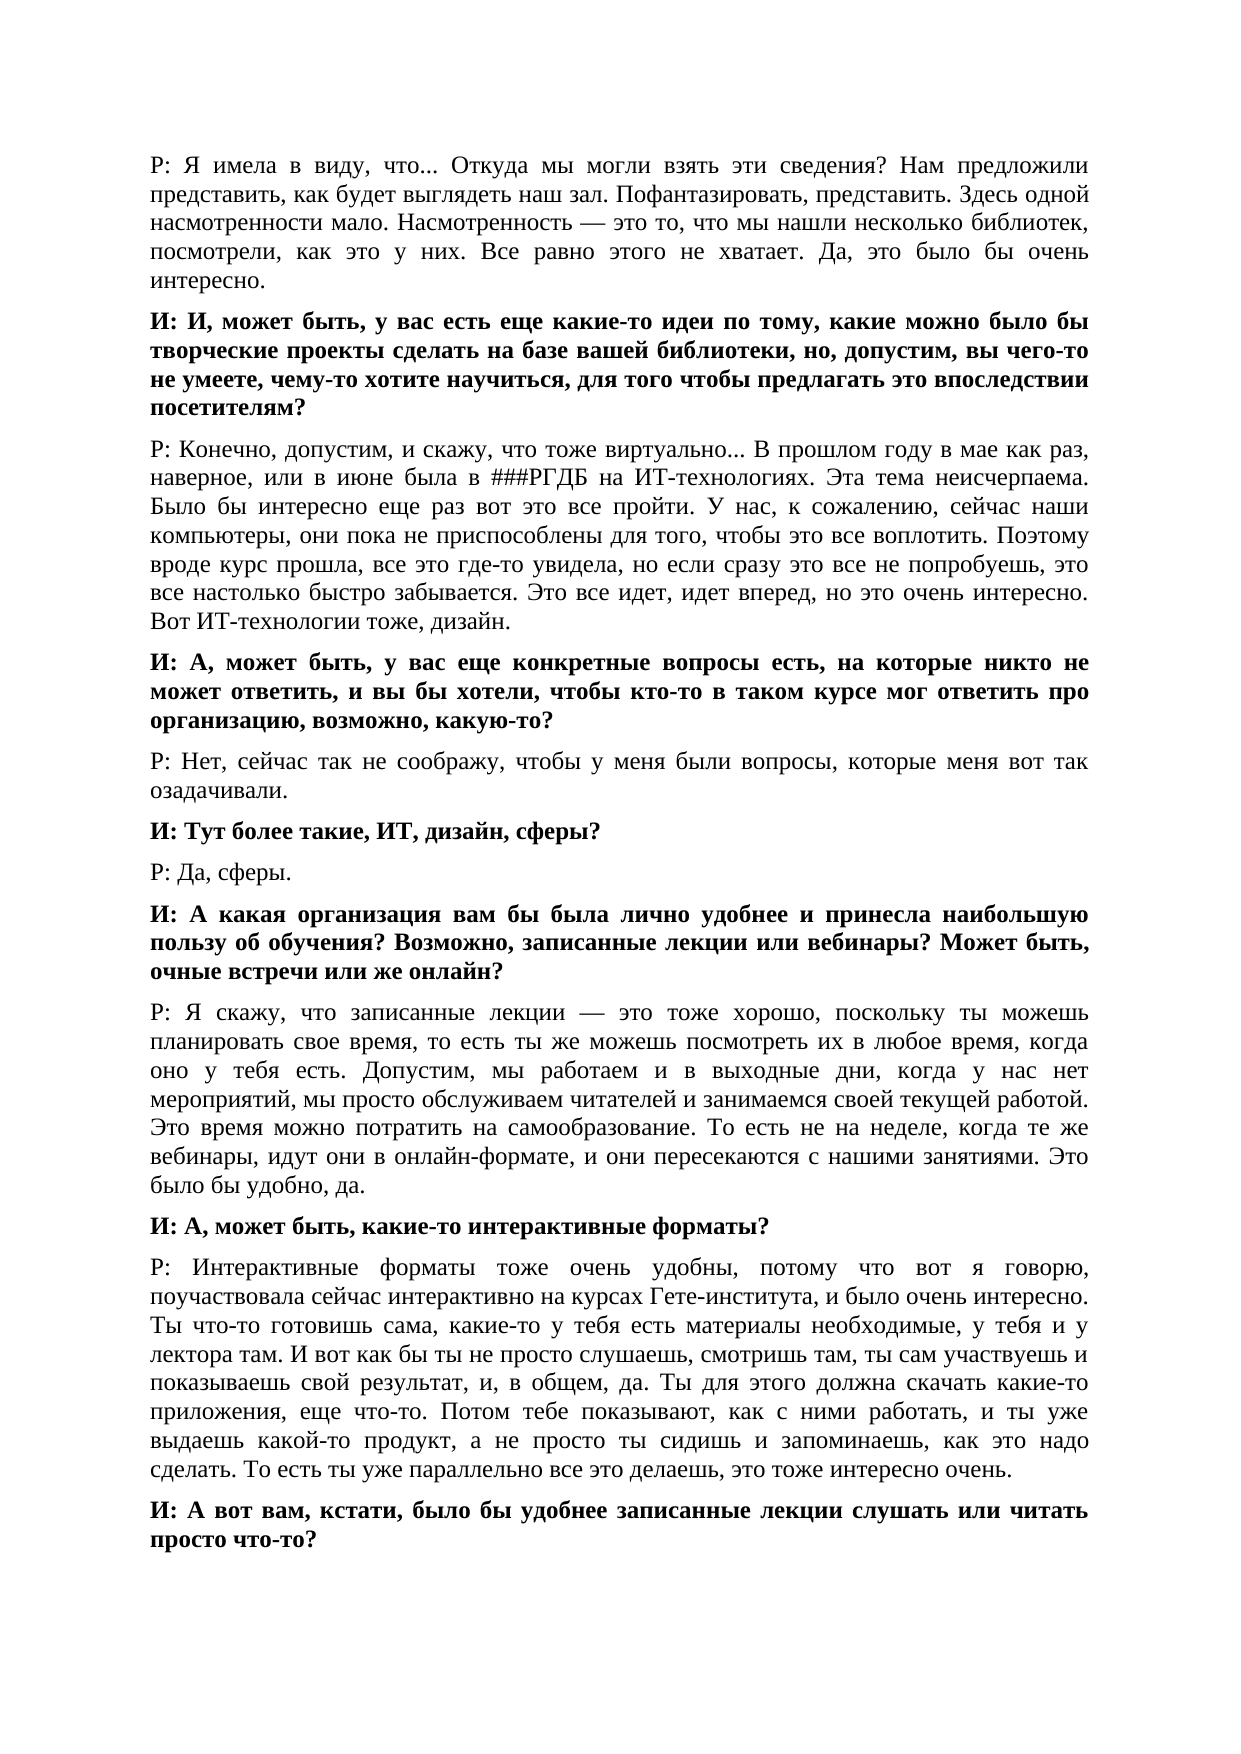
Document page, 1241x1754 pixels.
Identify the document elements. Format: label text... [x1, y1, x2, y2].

text И: Тут более такие, ИТ, дизайн, сферы? [150, 816, 1090, 845]
text Р: Нет, сейчас так не соображу, чтобы у меня были вопросы, которые меня вот так озадачивали. [150, 746, 1090, 804]
text И: А вот вам, кстати, было бы удобнее записанные лекции слушать или читать просто что-то? [150, 1495, 1090, 1552]
text Р: Интерактивные форматы тоже очень удобны, потому что вот я говорю, поучаствовала сейчас интерактивно на курсах Гете-института, и было очень интересно. Ты что-то готовишь сама, какие-то у тебя есть материалы необходимые, у тебя и у лектора там. И вот как бы ты не просто слушаешь, смотришь там, ты сам участвуешь и показываешь свой результат, и, в общем, да. Ты для этого должна скачать какие-то приложения, еще что-то. Потом тебе показывают, как с ними работать, и ты уже выдаешь какой-то продукт, а не просто ты сидишь и запоминаешь, как это надо сделать. То есть ты уже параллельно все это делаешь, это тоже интересно очень. [150, 1252, 1090, 1482]
text Р: Да, сферы. [150, 857, 1090, 886]
text Р: Я скажу, что записанные лекции — это тоже хорошо, поскольку ты можешь планировать свое время, то есть ты же можешь посмотреть их в любое время, когда оно у тебя есть. Допустим, мы работаем и в выходные дни, когда у нас нет мероприятий, мы просто обслуживаем читателей и занимаемся своей текущей работой. Это время можно потратить на самообразование. То есть не на неделе, когда те же вебинары, идут они в онлайн-формате, и они пересекаются с нашими занятиями. Это было бы удобно, да. [150, 997, 1090, 1199]
text И: А какая организация вам бы была лично удобнее и принесла наибольшую пользу об обучения? Возможно, записанные лекции или вебинары? Может быть, очные встречи или же онлайн? [150, 899, 1090, 985]
text Р: Конечно, допустим, и скажу, что тоже виртуально... В прошлом году в мае как раз, наверное, или в июне была в ###РГДБ на ИТ-технологиях. Эта тема неисчерпаема. Было бы интересно еще раз вот это все пройти. У нас, к сожалению, сейчас наши компьютеры, они пока не приспособлены для того, чтобы это все воплотить. Поэтому вроде курс прошла, все это где-то увидела, но если сразу это все не попробуешь, это все настолько быстро забывается. Это все идет, идет вперед, но это очень интересно. Вот ИТ-технологии тоже, дизайн. [150, 434, 1090, 635]
text И: А, может быть, у вас еще конкретные вопросы есть, на которые никто не может ответить, и вы бы хотели, чтобы кто-то в таком курсе мог ответить про организацию, возможно, какую-то? [150, 647, 1090, 734]
text Р: Я имела в виду, что... Откуда мы могли взять эти сведения? Нам предложили представить, как будет выглядеть наш зал. Пофантазировать, представить. Здесь одной насмотренности мало. Насмотренность — это то, что мы нашли несколько библиотек, посмотрели, как это у них. Все равно этого не хватает. Да, это было бы очень интересно. [150, 150, 1090, 294]
text И: И, может быть, у вас есть еще какие-то идеи по тому, какие можно было бы творческие проекты сделать на базе вашей библиотеки, но, допустим, вы чего-то не умеете, чему-то хотите научиться, для того чтобы предлагать это впоследствии посетителям? [150, 306, 1090, 421]
text И: А, может быть, какие-то интерактивные форматы? [150, 1211, 1090, 1240]
